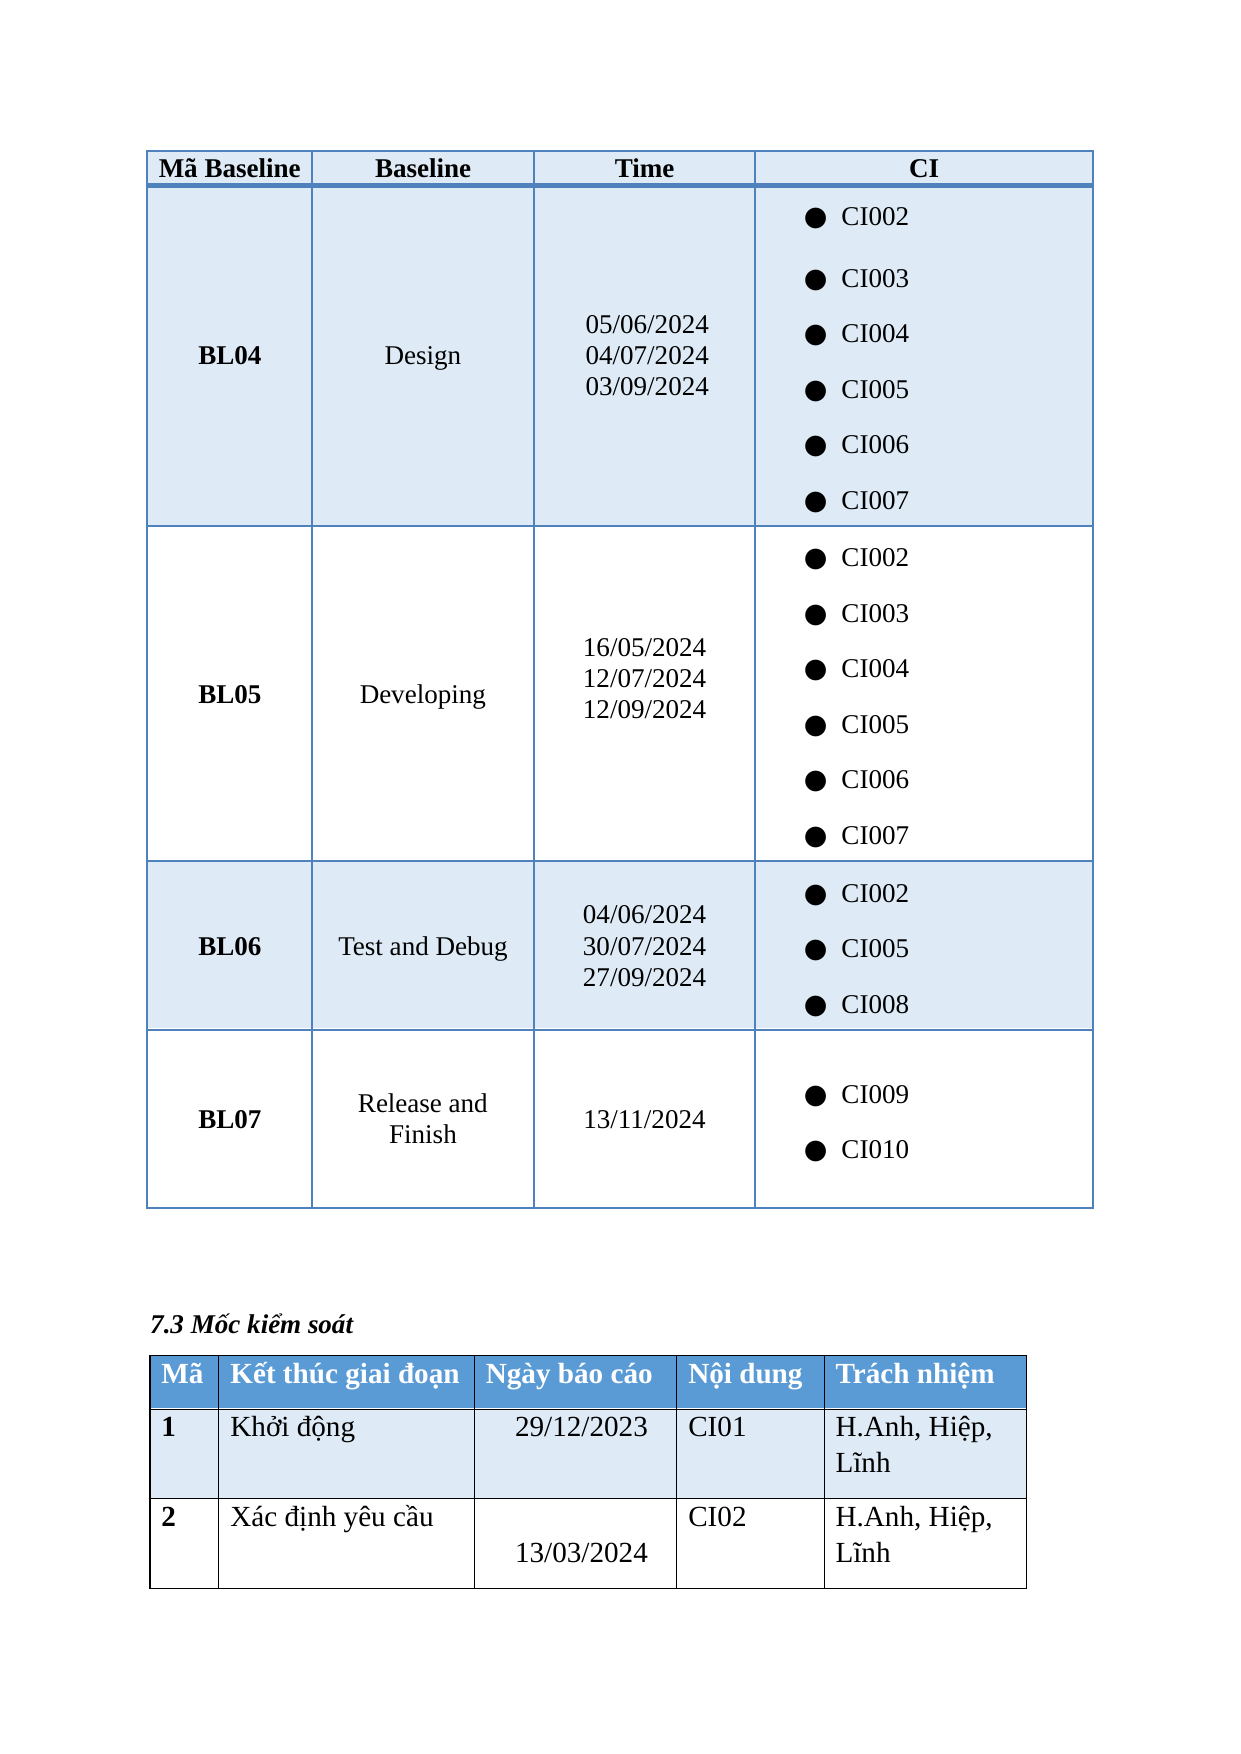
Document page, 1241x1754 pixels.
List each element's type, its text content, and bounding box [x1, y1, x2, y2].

table_cell Release and Finish [313, 1031, 533, 1207]
table_cell CI01 [677, 1410, 824, 1498]
table_cell BL07 [148, 1031, 311, 1207]
table_cell 1 [151, 1410, 218, 1498]
table_cell 13/11/2024 [535, 1031, 754, 1207]
table_cell BL04 [148, 188, 311, 525]
table_cell Design [313, 188, 533, 525]
table_cell CI009 CI010 [756, 1031, 1092, 1207]
subtitle 7.3 Mốc kiểm soát [150, 1308, 1090, 1339]
table_cell 05/06/2024 04/07/2024 03/09/2024 [535, 188, 754, 525]
table_cell Khởi động [219, 1410, 474, 1498]
table_cell Xác định yêu cầu [219, 1499, 474, 1587]
table_cell H.Anh, Hiệp, Lĩnh [825, 1410, 1026, 1498]
table_header Baseline [313, 152, 533, 183]
table_header Time [535, 152, 754, 183]
table_header Trách nhiệm [825, 1356, 1026, 1408]
table_cell 13/03/2024 [475, 1499, 676, 1587]
table_header Mã Baseline [148, 152, 311, 183]
table_cell CI02 [677, 1499, 824, 1587]
table_cell CI002 CI003 CI004 CI005 CI006 CI007 [756, 188, 1092, 525]
table_cell CI002 CI003 CI004 CI005 CI006 CI007 [756, 527, 1092, 860]
table_cell BL06 [148, 862, 311, 1028]
table_cell 2 [151, 1499, 218, 1587]
table_header Kết thúc giai đoạn [219, 1356, 474, 1408]
table_cell 29/12/2023 [475, 1410, 676, 1498]
table_cell BL05 [148, 527, 311, 860]
table_cell 04/06/2024 30/07/2024 27/09/2024 [535, 862, 754, 1028]
table_cell Developing [313, 527, 533, 860]
table_cell Test and Debug [313, 862, 533, 1028]
table_header Ngày báo cáo [475, 1356, 676, 1408]
table_cell H.Anh, Hiệp, Lĩnh [825, 1499, 1026, 1587]
table_header CI [756, 152, 1092, 183]
table_header Mã [151, 1356, 218, 1408]
table_header Nội dung [677, 1356, 824, 1408]
table_cell CI002 CI005 CI008 [756, 862, 1092, 1028]
table_cell 16/05/2024 12/07/2024 12/09/2024 [535, 527, 754, 860]
